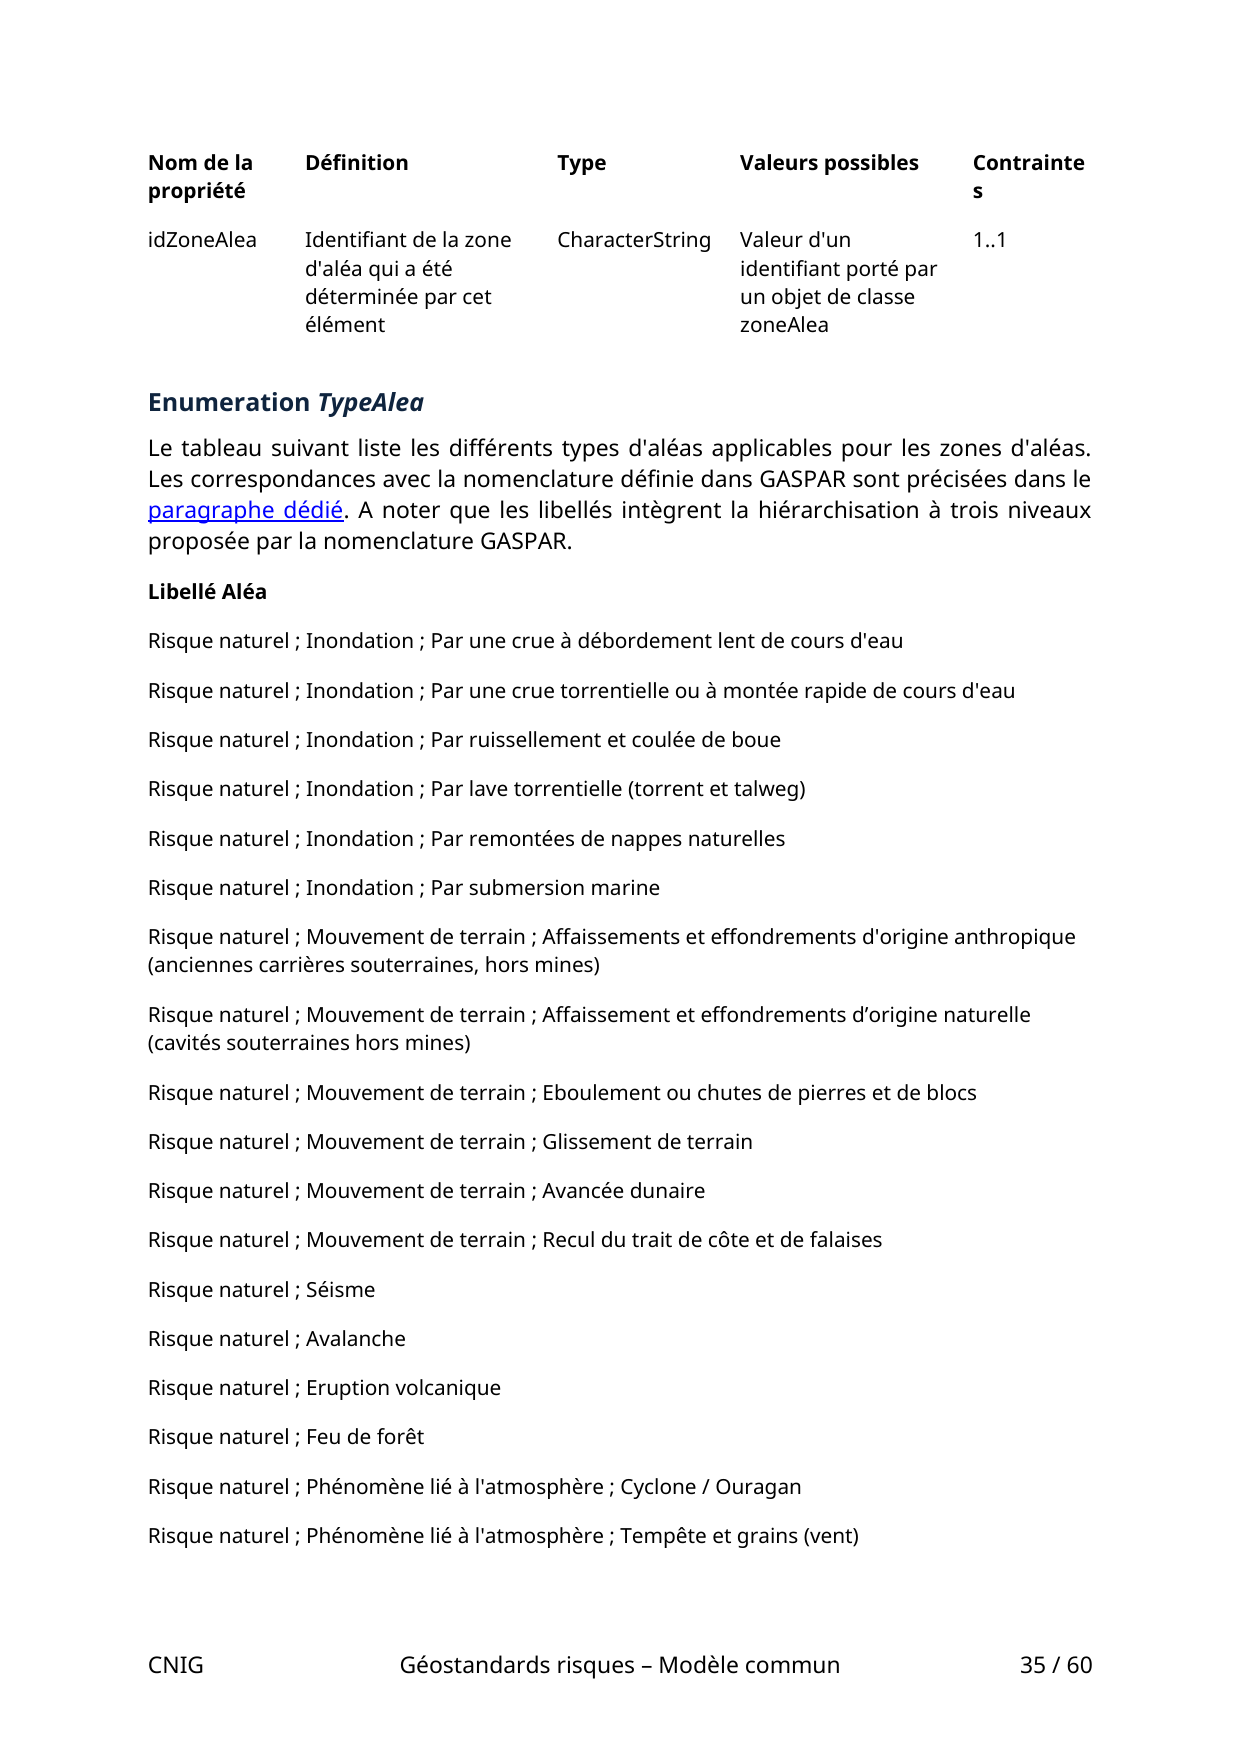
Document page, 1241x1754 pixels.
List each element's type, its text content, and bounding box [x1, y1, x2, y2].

table_cell Risque naturel ; Phénomène lié à l'atmosphère ; Cyclone / Ouragan [136, 1472, 1104, 1521]
table_header Libellé Aléa [136, 577, 1104, 627]
table_cell Risque naturel ; Inondation ; Par lave torrentielle (torrent et talweg) [136, 774, 1104, 824]
table_cell Risque naturel ; Inondation ; Par une crue à débordement lent de cours d'eau [136, 627, 1104, 676]
table_cell Risque naturel ; Mouvement de terrain ; Avancée dunaire [136, 1176, 1104, 1225]
table_cell 1..1 [961, 225, 1104, 360]
table_header Type [546, 148, 729, 225]
table_cell CharacterString [546, 225, 729, 360]
table_header Contraintes [961, 148, 1104, 225]
table_cell idZoneAlea [136, 225, 293, 360]
table_cell Risque naturel ; Mouvement de terrain ; Recul du trait de côte et de falaises [136, 1225, 1104, 1275]
table_cell Identifiant de la zone d'aléa qui a été déterminée par cet élément [294, 225, 546, 360]
table_cell Risque naturel ; Mouvement de terrain ; Affaissements et effondrements d'origine anthropique (anciennes carrières souterraines, hors mines) [136, 922, 1104, 1000]
table_cell Risque naturel ; Mouvement de terrain ; Glissement de terrain [136, 1127, 1104, 1176]
table_cell Risque naturel ; Inondation ; Par une crue torrentielle ou à montée rapide de cours d'eau [136, 676, 1104, 725]
table_header Valeurs possibles [729, 148, 961, 225]
table_cell Risque naturel ; Mouvement de terrain ; Eboulement ou chutes de pierres et de blocs [136, 1078, 1104, 1127]
table_cell Risque naturel ; Inondation ; Par submersion marine [136, 873, 1104, 922]
table_cell Risque naturel ; Feu de forêt [136, 1423, 1104, 1472]
table_cell Risque naturel ; Eruption volcanique [136, 1373, 1104, 1422]
table_cell Risque naturel ; Inondation ; Par remontées de nappes naturelles [136, 824, 1104, 873]
table_cell Risque naturel ; Inondation ; Par ruissellement et coulée de boue [136, 725, 1104, 774]
table_header Définition [294, 148, 546, 225]
table_cell Valeur d'un identifiant porté par un objet de classe zoneAlea [729, 225, 961, 360]
table_cell Risque naturel ; Séisme [136, 1275, 1104, 1324]
table_cell Risque naturel ; Avalanche [136, 1324, 1104, 1373]
table_cell Risque naturel ; Mouvement de terrain ; Affaissement et effondrements d’origine naturelle (cavités souterraines hors mines) [136, 1000, 1104, 1078]
subtitle Enumeration TypeAlea [148, 385, 1093, 419]
table_header Nom de la propriété [136, 148, 293, 225]
table_cell Risque naturel ; Phénomène lié à l'atmosphère ; Tempête et grains (vent) [136, 1521, 1104, 1570]
text Le tableau suivant liste les différents types d'aléas applicables pour les zones d'aléas. Les correspondances avec la nomenclature définie dans GASPAR sont précisées dans le paragraphe dédié. A noter que les libellés intègrent la hiérarchisation à trois niveaux proposée par la nomenclature GASPAR. [148, 431, 1093, 556]
